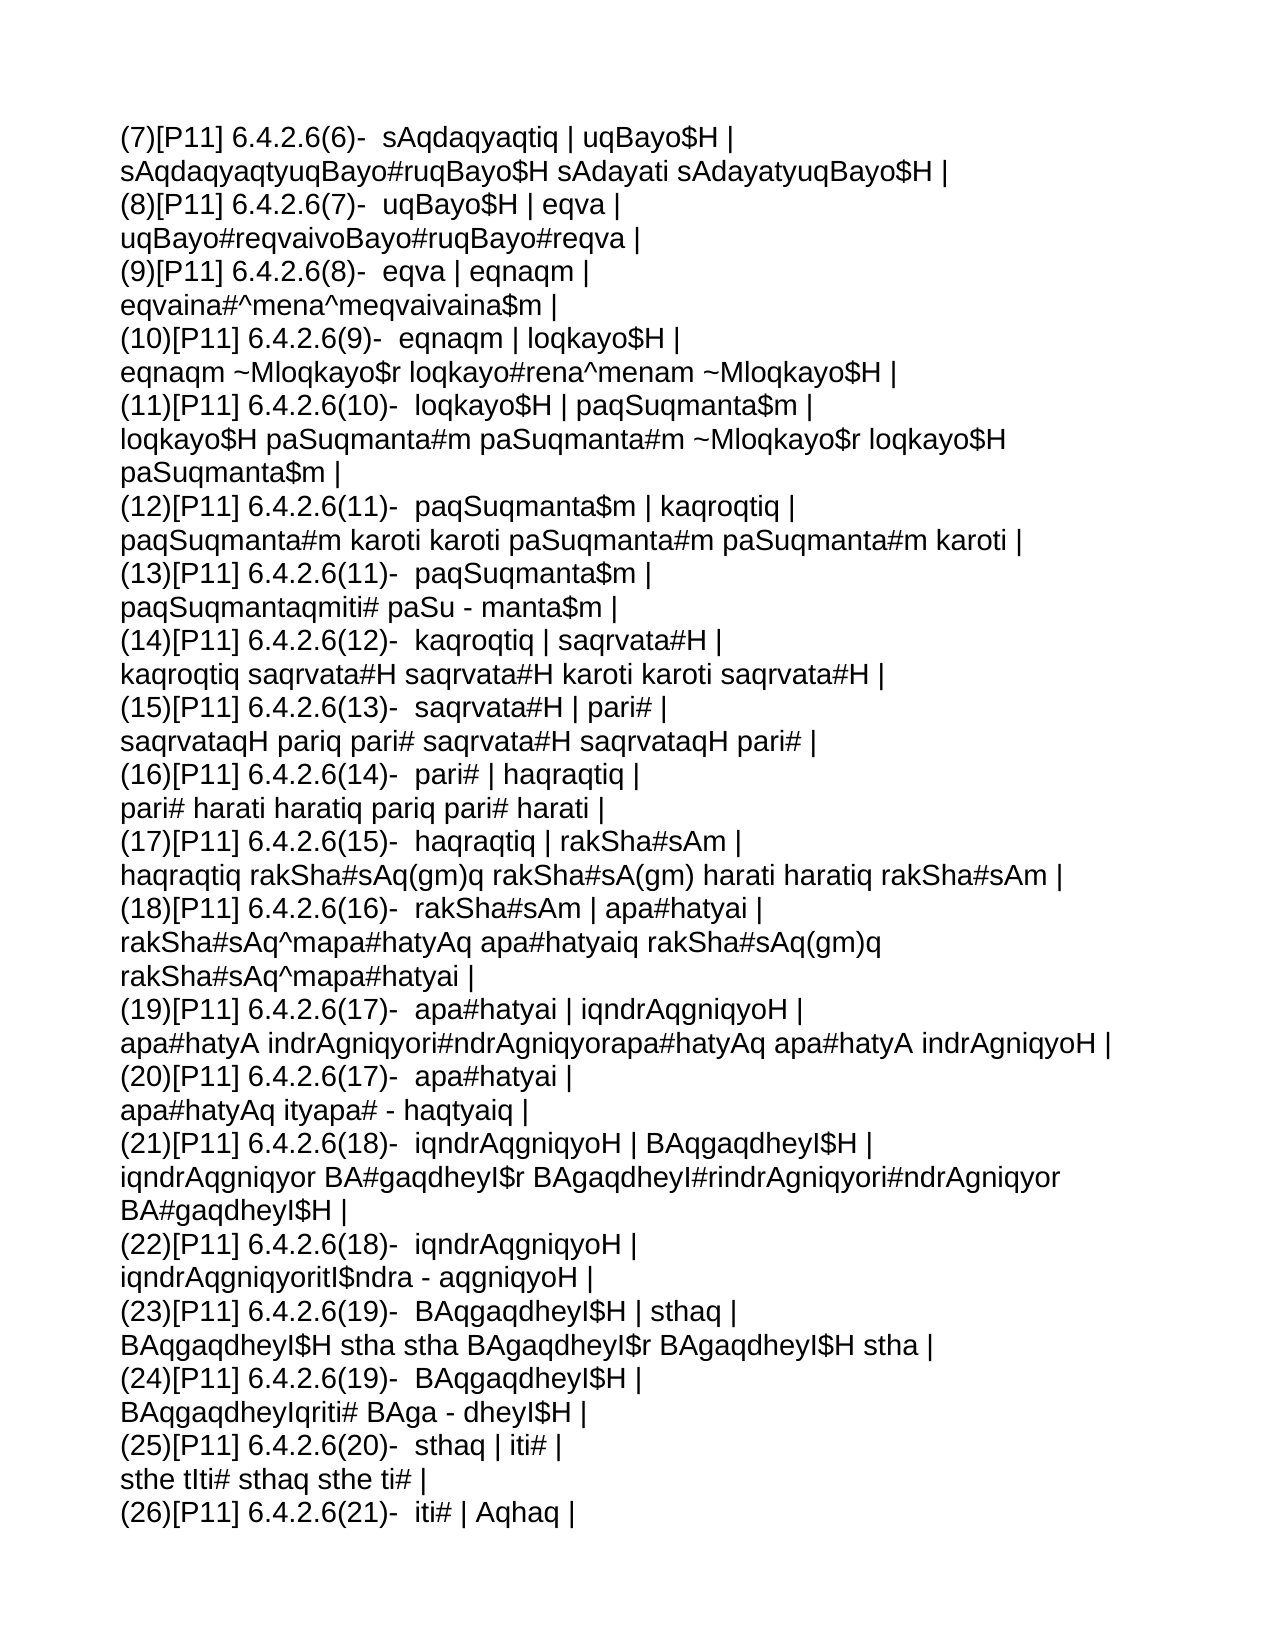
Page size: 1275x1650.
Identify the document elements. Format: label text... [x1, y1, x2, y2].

text paqSuqmanta#m karoti karoti paSuqmanta#m paSuqmanta#m karoti | [120, 522, 1200, 556]
text BAqgaqdheyIqriti# BAga - dheyI$H | [120, 1394, 1200, 1428]
text apa#hatyA indrAgniqyori#ndrAgniqyorapa#hatyAq apa#hatyA indrAgniqyoH | [120, 1026, 1200, 1059]
text (23)[P11] 6.4.2.6(19)- BAqgaqdheyI$H | sthaq | [120, 1294, 1200, 1327]
text (17)[P11] 6.4.2.6(15)- haqraqtiq | rakSha#sAm | [120, 824, 1200, 858]
text sthe tIti# sthaq sthe ti# | [120, 1462, 1200, 1495]
text (7)[P11] 6.4.2.6(6)- sAqdaqyaqtiq | uqBayo$H | [120, 120, 1200, 153]
text uqBayo#reqvaivoBayo#ruqBayo#reqva | [120, 221, 1200, 254]
text (15)[P11] 6.4.2.6(13)- saqrvata#H | pari# | [120, 690, 1200, 724]
text iqndrAqgniqyoritI$ndra - aqgniqyoH | [120, 1260, 1200, 1294]
text (25)[P11] 6.4.2.6(20)- sthaq | iti# | [120, 1428, 1200, 1462]
text (22)[P11] 6.4.2.6(18)- iqndrAqgniqyoH | [120, 1227, 1200, 1260]
text eqvaina#^mena^meqvaivaina$m | [120, 288, 1200, 321]
text apa#hatyAq ityapa# - haqtyaiq | [120, 1093, 1200, 1126]
text paqSuqmantaqmiti# paSu - manta$m | [120, 589, 1200, 623]
text rakSha#sAq^mapa#hatyAq apa#hatyaiq rakSha#sAq(gm)q rakSha#sAq^mapa#hatyai | [120, 925, 1200, 992]
text pari# harati haratiq pariq pari# harati | [120, 791, 1200, 824]
text kaqroqtiq saqrvata#H saqrvata#H karoti karoti saqrvata#H | [120, 657, 1200, 690]
text saqrvataqH pariq pari# saqrvata#H saqrvataqH pari# | [120, 724, 1200, 757]
text (24)[P11] 6.4.2.6(19)- BAqgaqdheyI$H | [120, 1361, 1200, 1394]
text eqnaqm ~Mloqkayo$r loqkayo#rena^menam ~Mloqkayo$H | [120, 355, 1200, 388]
text (11)[P11] 6.4.2.6(10)- loqkayo$H | paqSuqmanta$m | [120, 388, 1200, 422]
text sAqdaqyaqtyuqBayo#ruqBayo$H sAdayati sAdayatyuqBayo$H | [120, 153, 1200, 187]
text (8)[P11] 6.4.2.6(7)- uqBayo$H | eqva | [120, 187, 1200, 221]
text (21)[P11] 6.4.2.6(18)- iqndrAqgniqyoH | BAqgaqdheyI$H | [120, 1126, 1200, 1160]
text (13)[P11] 6.4.2.6(11)- paqSuqmanta$m | [120, 556, 1200, 589]
text (19)[P11] 6.4.2.6(17)- apa#hatyai | iqndrAqgniqyoH | [120, 992, 1200, 1026]
text (20)[P11] 6.4.2.6(17)- apa#hatyai | [120, 1059, 1200, 1093]
text (18)[P11] 6.4.2.6(16)- rakSha#sAm | apa#hatyai | [120, 891, 1200, 925]
text (9)[P11] 6.4.2.6(8)- eqva | eqnaqm | [120, 254, 1200, 288]
text loqkayo$H paSuqmanta#m paSuqmanta#m ~Mloqkayo$r loqkayo$H paSuqmanta$m | [120, 422, 1200, 489]
text (14)[P11] 6.4.2.6(12)- kaqroqtiq | saqrvata#H | [120, 623, 1200, 657]
text BAqgaqdheyI$H stha stha BAgaqdheyI$r BAgaqdheyI$H stha | [120, 1327, 1200, 1361]
text (10)[P11] 6.4.2.6(9)- eqnaqm | loqkayo$H | [120, 321, 1200, 355]
text (12)[P11] 6.4.2.6(11)- paqSuqmanta$m | kaqroqtiq | [120, 489, 1200, 522]
text (16)[P11] 6.4.2.6(14)- pari# | haqraqtiq | [120, 757, 1200, 791]
text haqraqtiq rakSha#sAq(gm)q rakSha#sA(gm) harati haratiq rakSha#sAm | [120, 858, 1200, 891]
text (26)[P11] 6.4.2.6(21)- iti# | Aqhaq | [120, 1495, 1200, 1529]
text iqndrAqgniqyor BA#gaqdheyI$r BAgaqdheyI#rindrAgniqyori#ndrAgniqyor BA#gaqdheyI$H | [120, 1160, 1200, 1227]
